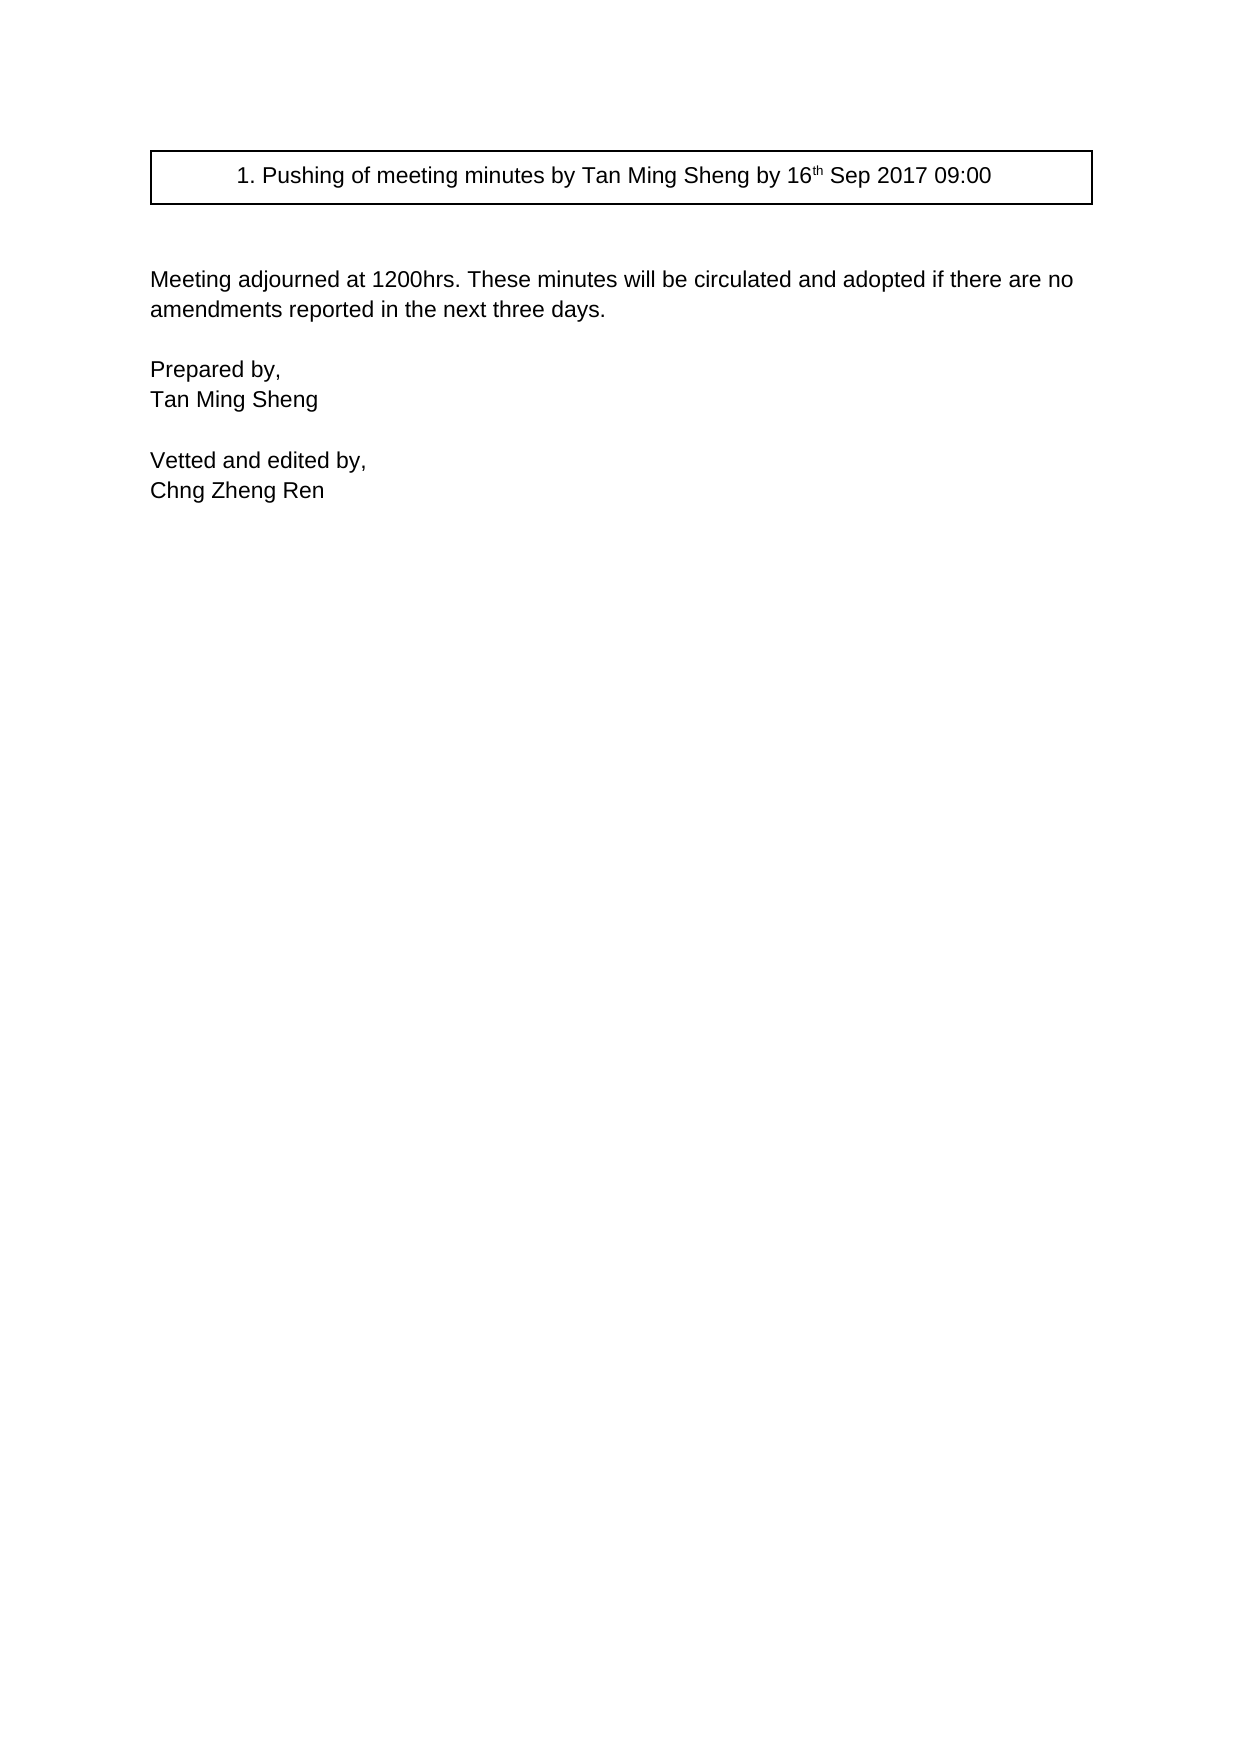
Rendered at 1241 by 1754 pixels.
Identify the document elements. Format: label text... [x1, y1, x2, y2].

text Chng Zheng Ren [150, 477, 1090, 503]
text Vetted and edited by, [150, 447, 1090, 473]
table_cell 1. Pushing of meeting minutes by Tan Ming Sheng by 16th Sep 2017 09:00 [152, 152, 1091, 203]
text Meeting adjourned at 1200hrs. These minutes will be circulated and adopted if there are no amendments reported in the next three days. [150, 266, 1090, 322]
text Tan Ming Sheng [150, 386, 1090, 413]
text Prepared by, [150, 356, 1090, 383]
